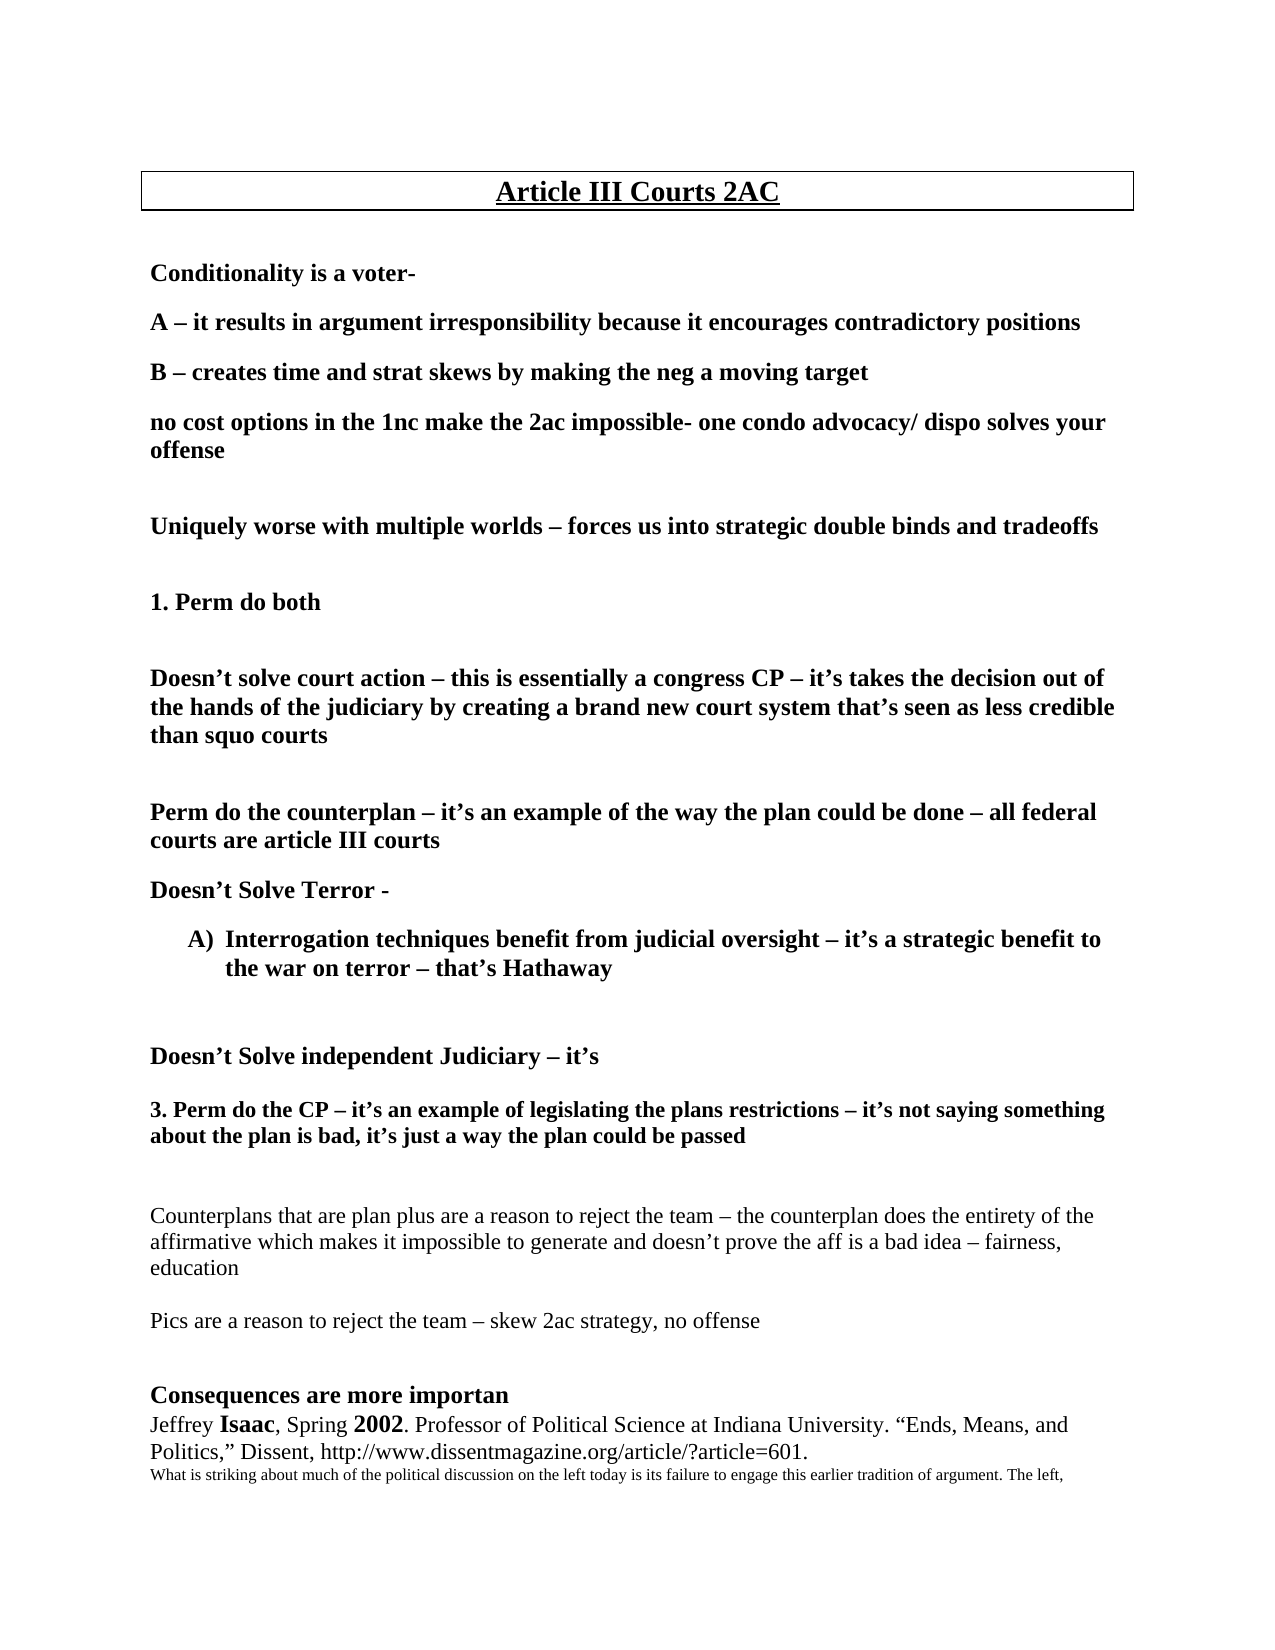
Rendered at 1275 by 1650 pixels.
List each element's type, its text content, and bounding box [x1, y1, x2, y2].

subtitle Doesn’t Solve Terror - [150, 875, 1125, 904]
subtitle 1. Perm do both [150, 587, 1125, 616]
text 3. Perm do the CP – it’s an example of legislating the plans restrictions – it’s not saying something about the plan is bad, it’s just a way the plan could be passed [150, 1096, 1125, 1149]
text Pics are a reason to reject the team – skew 2ac strategy, no offense [150, 1307, 1125, 1333]
subtitle B – creates time and strat skews by making the neg a moving target [150, 357, 1125, 386]
subtitle Uniquely worse with multiple worlds – forces us into strategic double binds and tradeoffs [150, 511, 1125, 540]
subtitle Consequences are more importan [150, 1381, 1125, 1409]
subtitle A – it results in argument irresponsibility because it encourages contradictory positions [150, 307, 1125, 336]
subtitle no cost options in the 1nc make the 2ac impossible- one condo advocacy/ dispo solves your offense [150, 407, 1125, 464]
subtitle Doesn’t solve court action – this is essentially a congress CP – it’s takes the decision out of the hands of the judiciary by creating a brand new court system that’s seen as less credible than squo courts [150, 663, 1125, 749]
subtitle Doesn’t Solve independent Judiciary – it’s [150, 1041, 1125, 1070]
subtitle Perm do the counterplan – it’s an example of the way the plan could be done – all federal courts are article III courts [150, 797, 1125, 854]
subtitle Conditionality is a voter- [150, 258, 1125, 287]
subtitle Article III Courts 2AC [142, 172, 1133, 209]
subtitle Interrogation techniques benefit from judicial oversight – it’s a strategic benefit to the war on terror – that’s Hathaway [187, 924, 1125, 982]
text Counterplans that are plan plus are a reason to reject the team – the counterplan does the entirety of the affirmative which makes it impossible to generate and doesn’t prove the aff is a bad idea – fairness, education [150, 1202, 1125, 1281]
text Jeffrey Isaac, Spring 2002. Professor of Political Science at Indiana University. “Ends, Means, and Politics,” Dissent, http://www.dissentmagazine.org/article/?article=601. [150, 1409, 1125, 1464]
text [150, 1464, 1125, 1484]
